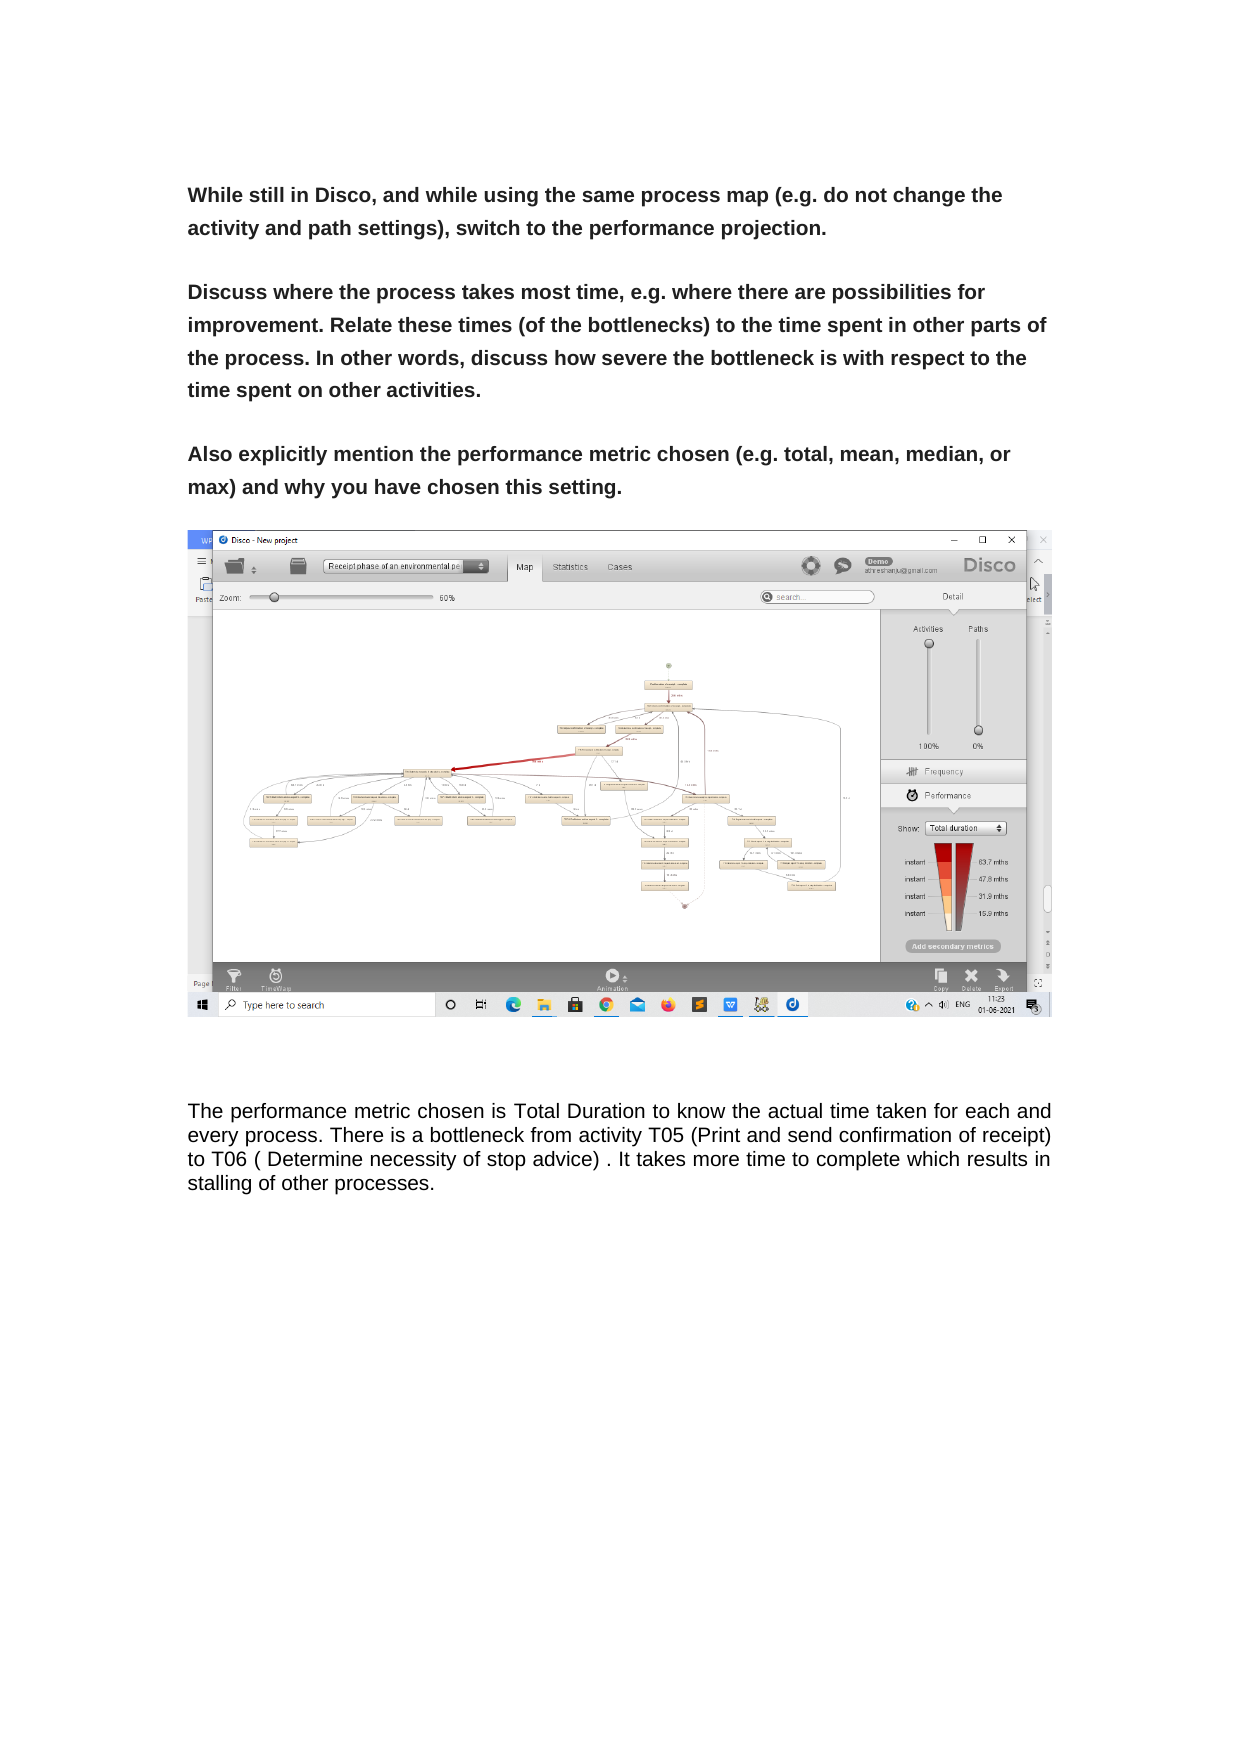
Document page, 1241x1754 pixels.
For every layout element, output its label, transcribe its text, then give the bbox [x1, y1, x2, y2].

text Discuss where the process takes most time, e.g. where there are possibilities for improvement. Relate these times (of the bottlenecks) to the time spent in other parts of the process. In other words, discuss how severe the bottleneck is with respect to the time spent on other activities. [187, 271, 1053, 402]
text Also explicitly mention the performance metric chosen (e.g. total, mean, median, or max) and why you have chosen this setting. [187, 433, 1053, 499]
text The performance metric chosen is Total Duration to know the actual time taken for each and every process. There is a bottleneck from activity T05 (Print and send confirmation of receipt) to T06 ( Determine necessity of stop advice) . It takes more time to complete which results in stalling of other processes. [187, 1099, 1053, 1194]
picture [187, 530, 1052, 1017]
text While still in Disco, and while using the same process map (e.g. do not change the activity and path settings), switch to the performance projection. [187, 174, 1053, 240]
